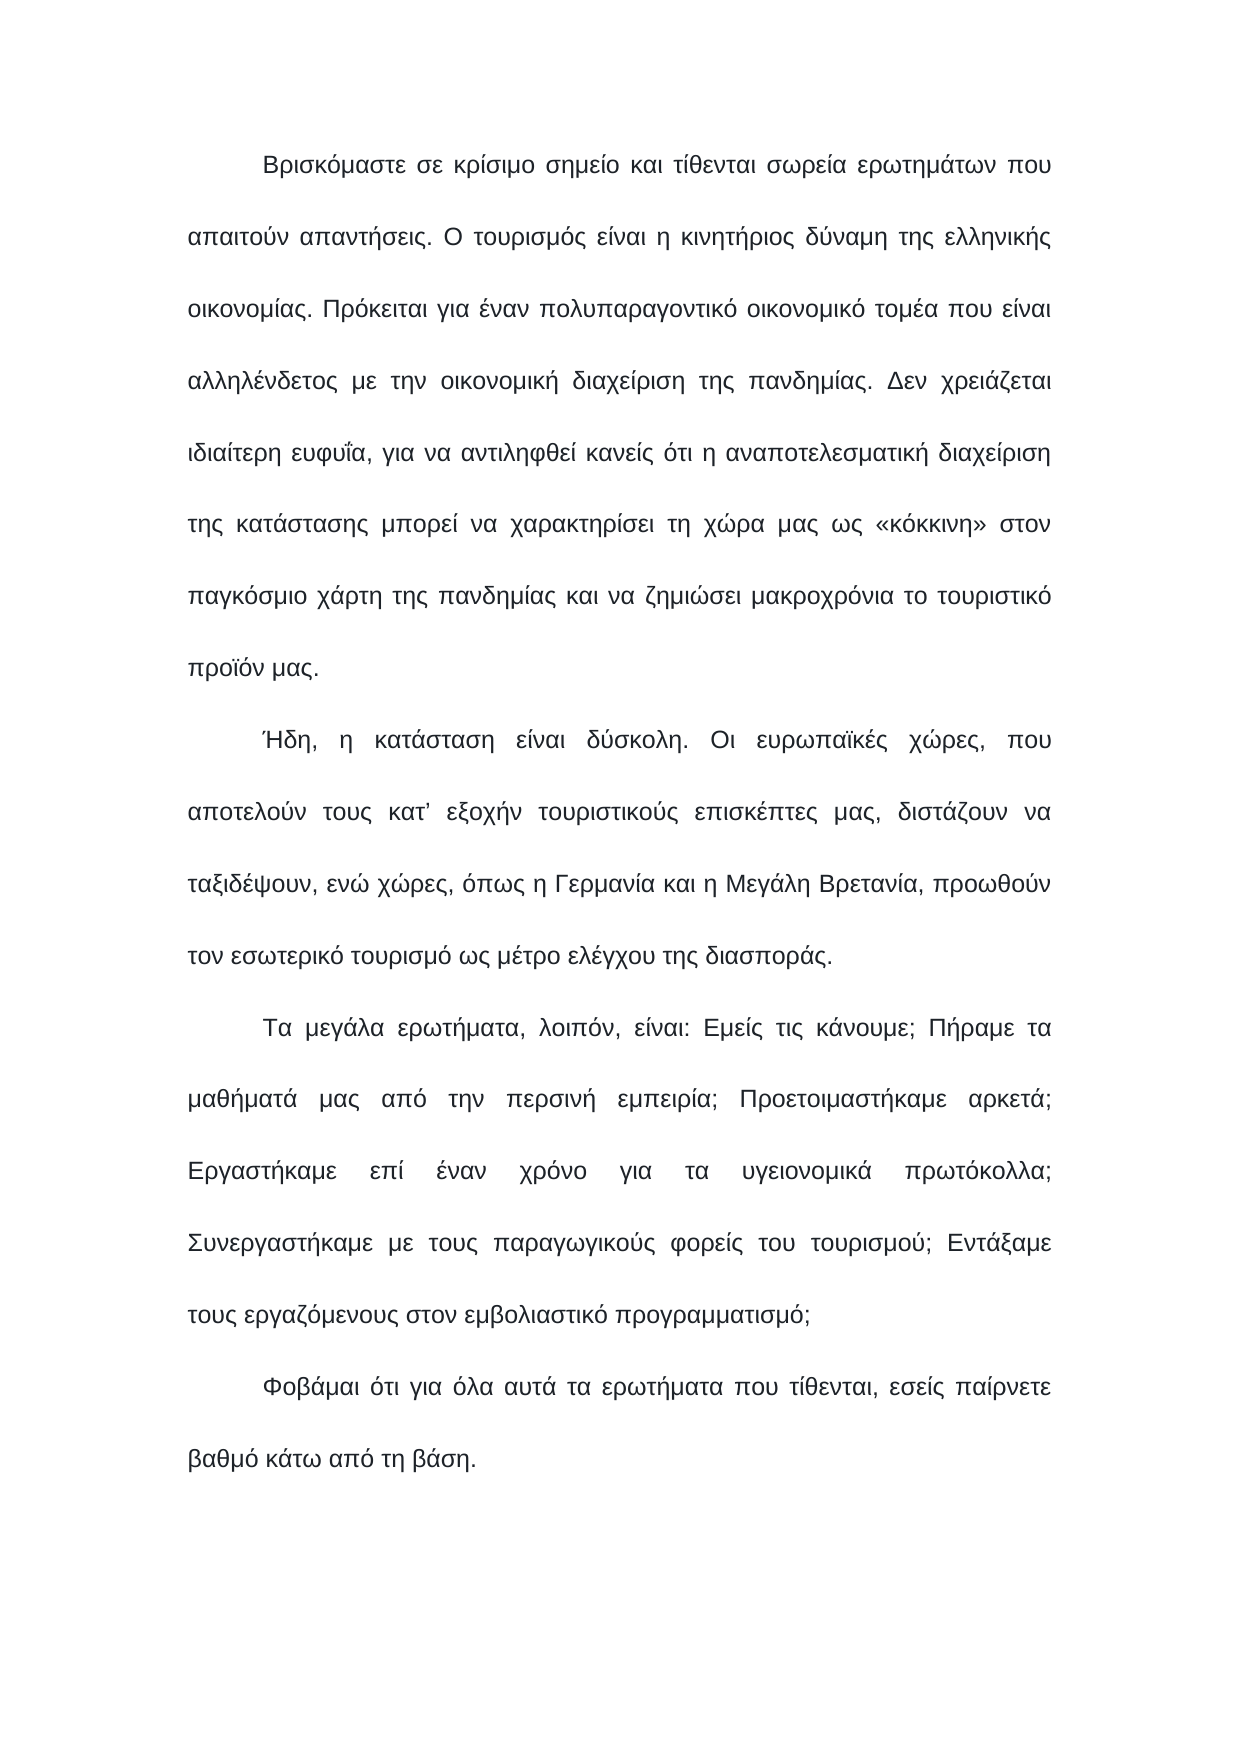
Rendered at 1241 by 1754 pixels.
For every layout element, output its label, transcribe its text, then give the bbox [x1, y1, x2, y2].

text Ήδη, η κατάσταση είναι δύσκολη. Οι ευρωπαϊκές χώρες, που αποτελούν τους κατ’ εξοχήν τουριστικούς επισκέπτες μας, διστάζουν να ταξιδέψουν, ενώ χώρες, όπως η Γερμανία και η Μεγάλη Βρετανία, προωθούν τον εσωτερικό τουρισμό ως μέτρο ελέγχου της διασποράς. [187, 881, 1053, 969]
text Βρισκόμαστε σε κρίσιμο σημείο και τίθενται σωρεία ερωτημάτων που απαιτούν απαντήσεις. Ο τουρισμός είναι η κινητήριος δύναμη της ελληνικής οικονομίας. Πρόκειται για έναν πολυπαραγοντικό οικονομικό τομέα που είναι αλληλένδετος με την οικονομική διαχείριση της πανδημίας. Δεν χρειάζεται ιδιαίτερη ευφυΐα, για να αντιληφθεί κανείς ότι η αναποτελεσματική διαχείριση της κατάστασης μπορεί να χαρακτηρίσει τη χώρα μας ως «κόκκινη» στον παγκόσμιο χάρτη της πανδημίας και να ζημιώσει μακροχρόνια το τουριστικό προϊόν μας. [187, 150, 1053, 519]
text Τα μεγάλα ερωτήματα, λοιπόν, είναι: Εμείς τις κάνουμε; Πήραμε τα μαθήματά μας από την περσινή εμπειρία; Προετοιμαστήκαμε αρκετά; Εργαστήκαμε επί έναν χρόνο για τα υγειονομικά πρωτόκολλα; Συνεργαστήκαμε με τους παραγωγικούς φορείς του τουρισμού; Εντάξαμε τους εργαζόμενους στον εμβολιαστικό προγραμματισμό; [187, 1012, 1053, 1329]
text Φοβάμαι ότι για όλα αυτά τα ερωτήματα που τίθενται, εσείς παίρνετε βαθμό κάτω από τη βάση. [187, 1372, 1053, 1472]
text Ήδη, η κατάσταση είναι δύσκολη. Οι ευρωπαϊκές χώρες, που αποτελούν τους κατ’ εξοχήν τουριστικούς επισκέπτες μας, διστάζουν να ταξιδέψουν, ενώ χώρες, όπως η Γερμανία και η Μεγάλη Βρετανία, προωθούν τον εσωτερικό τουρισμό ως μέτρο ελέγχου της διασποράς. [187, 725, 1053, 879]
text Βρισκόμαστε σε κρίσιμο σημείο και τίθενται σωρεία ερωτημάτων που απαιτούν απαντήσεις. Ο τουρισμός είναι η κινητήριος δύναμη της ελληνικής οικονομίας. Πρόκειται για έναν πολυπαραγοντικό οικονομικό τομέα που είναι αλληλένδετος με την οικονομική διαχείριση της πανδημίας. Δεν χρειάζεται ιδιαίτερη ευφυΐα, για να αντιληφθεί κανείς ότι η αναποτελεσματική διαχείριση της κατάστασης μπορεί να χαρακτηρίσει τη χώρα μας ως «κόκκινη» στον παγκόσμιο χάρτη της πανδημίας και να ζημιώσει μακροχρόνια το τουριστικό προϊόν μας. [187, 521, 1053, 682]
